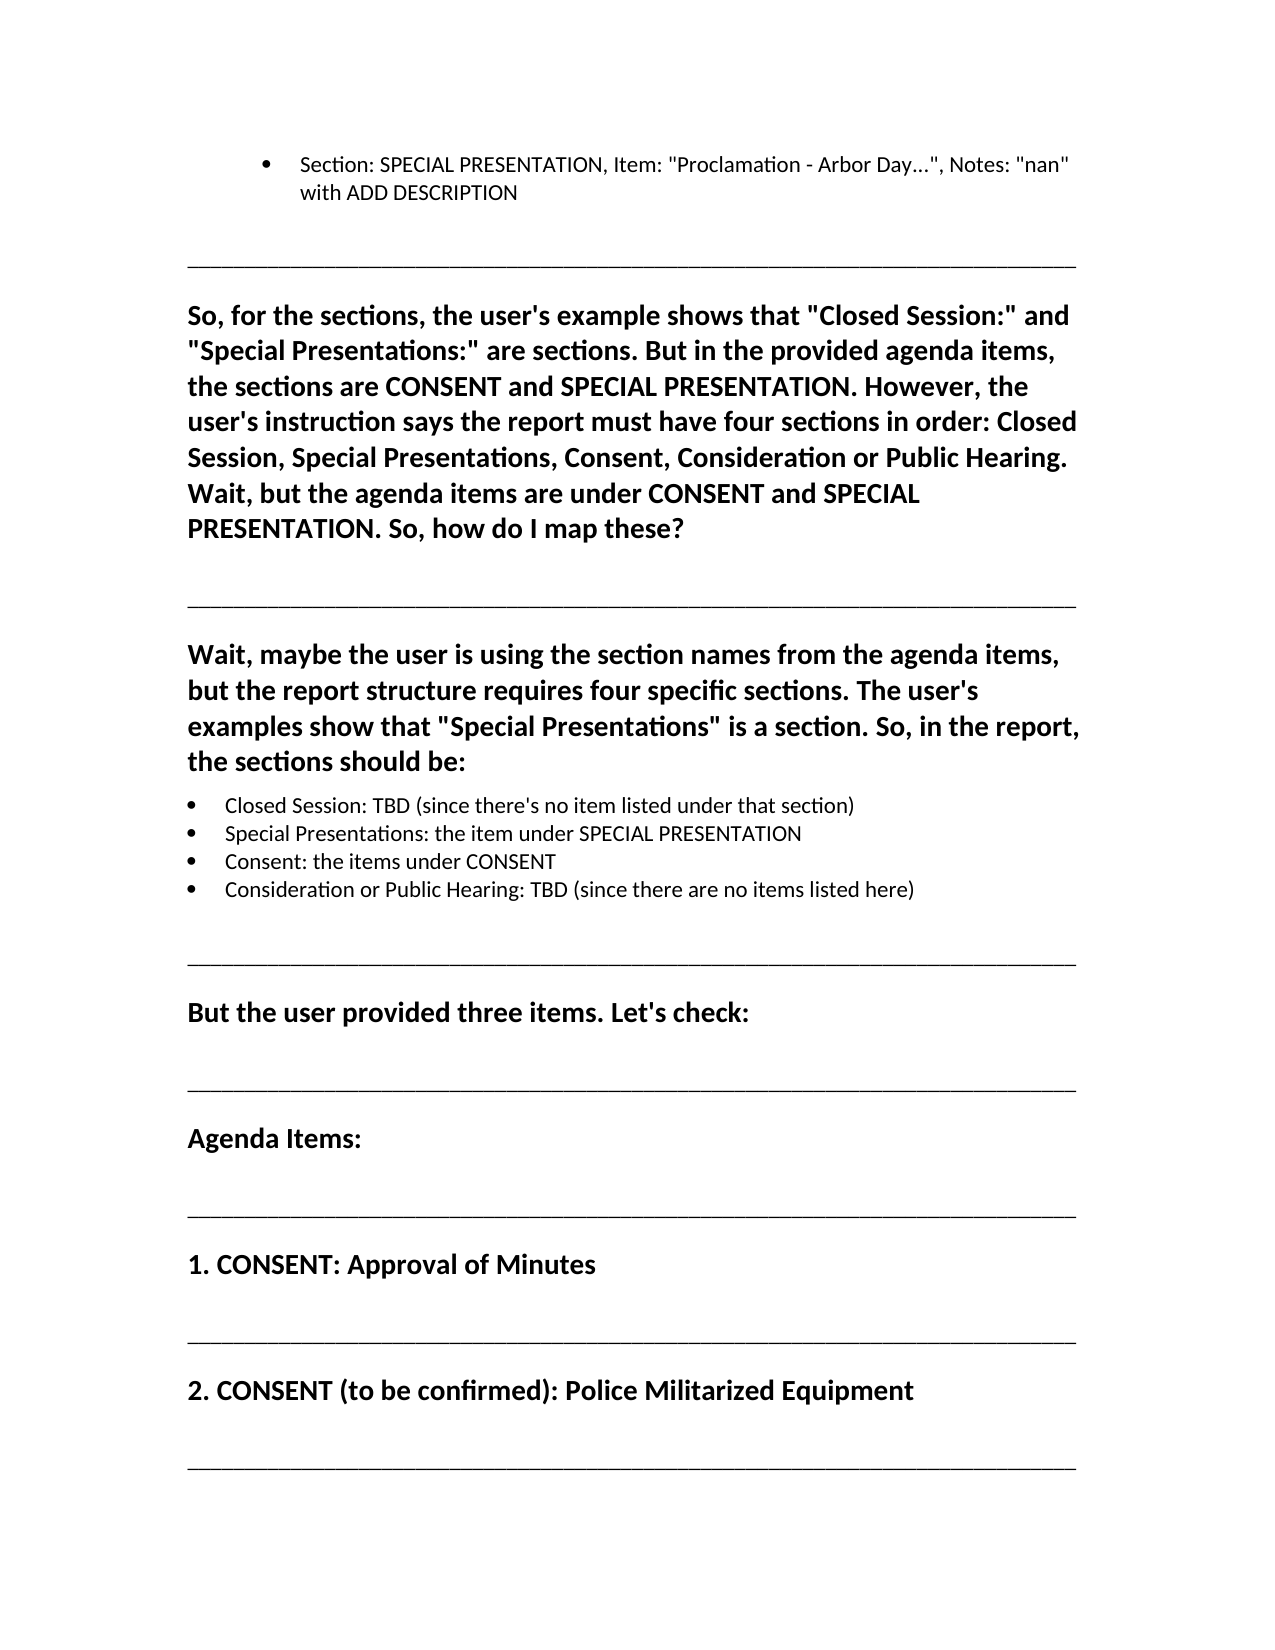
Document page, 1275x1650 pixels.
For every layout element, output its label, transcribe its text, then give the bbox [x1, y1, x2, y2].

list Special Presentations: the item under SPECIAL PRESENTATION [187, 819, 1087, 847]
list Section: SPECIAL PRESENTATION, Item: "Proclamation - Arbor Day...", Notes: "nan" with ADD DESCRIPTION [262, 150, 1087, 206]
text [187, 1319, 1087, 1347]
text ______________________________________________________________________________ [187, 583, 1087, 611]
text ______________________________________________________________________________ [187, 1193, 1087, 1221]
list Closed Session: TBD (since there's no item listed under that section) [187, 791, 1087, 819]
text ______________________________________________________________________________ [187, 1067, 1087, 1095]
text Agenda Items: [187, 1120, 1087, 1156]
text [187, 1446, 1087, 1474]
text So, for the sections, the user's example shows that "Closed Session:" and "Special Presentations:" are sections. But in the provided agenda items, the sections are CONSENT and SPECIAL PRESENTATION. However, the user's instruction says the report must have four sections in order: Closed Session, Special Presentations, Consent, Consideration or Public Hearing. Wait, but the agenda items are under CONSENT and SPECIAL PRESENTATION. So, how do I map these? [187, 297, 1087, 546]
text ______________________________________________________________________________ [187, 243, 1087, 272]
list Consideration or Public Hearing: TBD (since there are no items listed here) [187, 876, 1087, 903]
text 1. CONSENT: Approval of Minutes [187, 1246, 1087, 1282]
list Consent: the items under CONSENT [187, 847, 1087, 876]
text 2. CONSENT (to be confirmed): Police Militarized Equipment [187, 1372, 1087, 1408]
text ______________________________________________________________________________ [187, 941, 1087, 969]
text But the user provided three items. Let's check: [187, 994, 1087, 1030]
text Wait, maybe the user is using the section names from the agenda items, but the report structure requires four specific sections. The user's examples show that "Special Presentations" is a section. So, in the report, the sections should be: [187, 636, 1087, 779]
